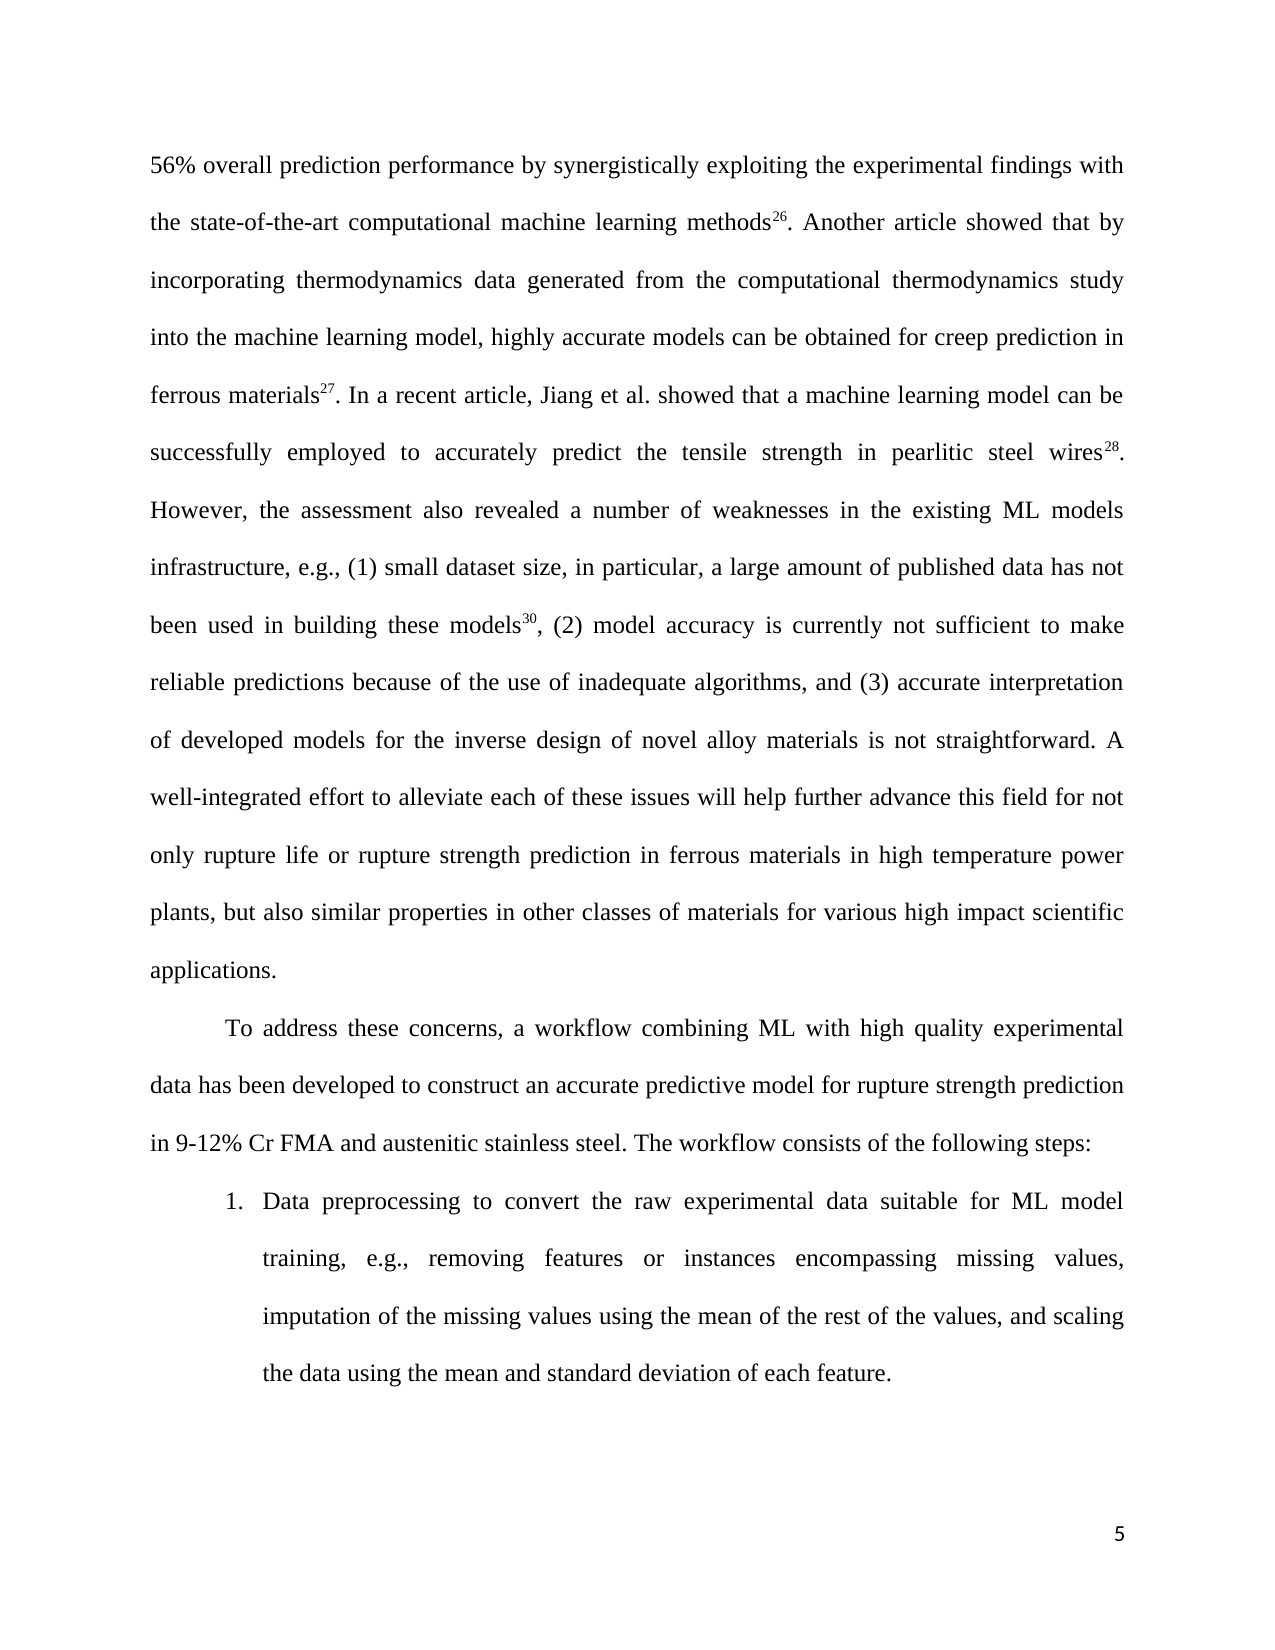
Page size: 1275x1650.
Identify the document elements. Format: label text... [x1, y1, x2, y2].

list Data preprocessing to convert the raw experimental data suitable for ML model training, e.g., removing features or instances encompassing missing values, imputation of the missing values using the mean of the rest of the values, and scaling the data using the mean and standard deviation of each feature. [225, 1186, 1125, 1387]
text To address these concerns, a workflow combining ML with high quality experimental data has been developed to construct an accurate predictive model for rupture strength prediction in 9-12% Cr FMA and austenitic stainless steel. The workflow consists of the following steps: [150, 1013, 1125, 1157]
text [150, 150, 1125, 984]
